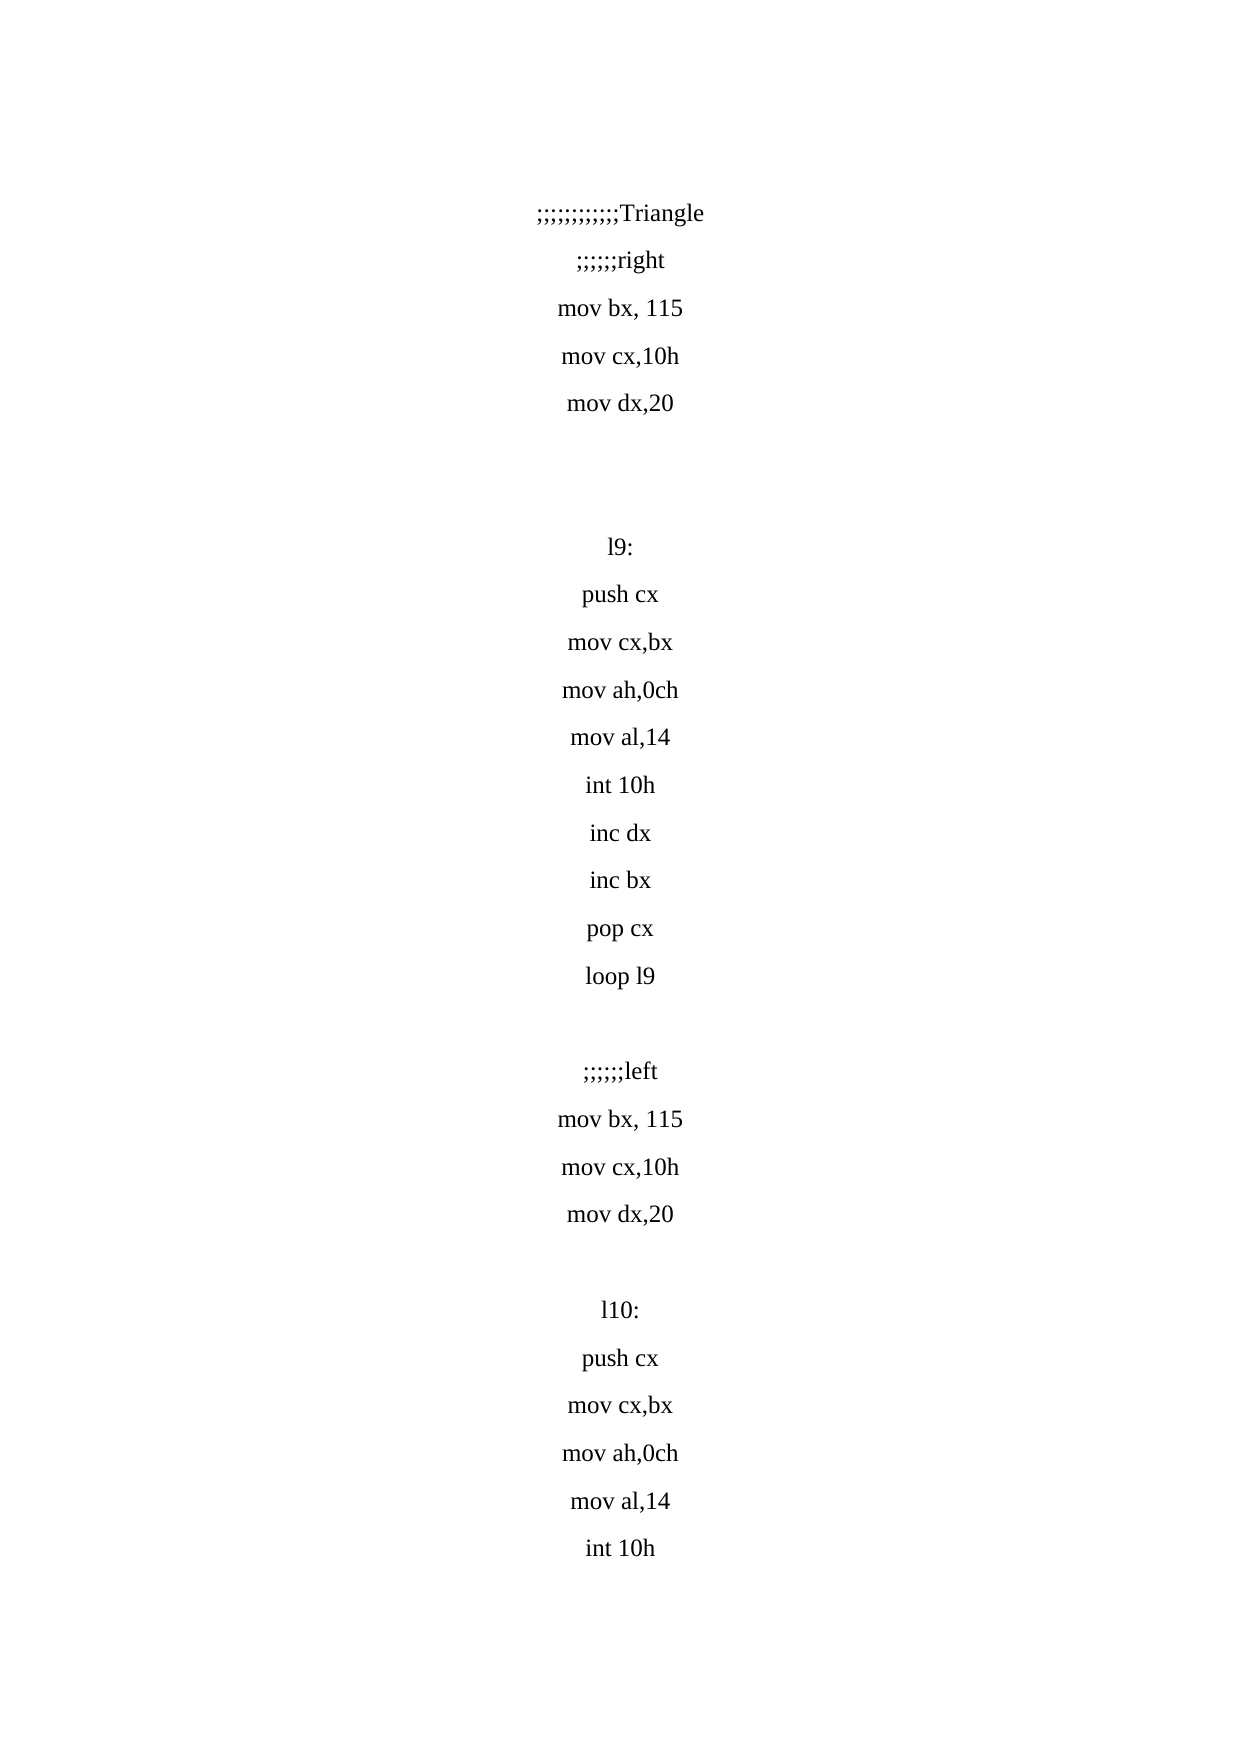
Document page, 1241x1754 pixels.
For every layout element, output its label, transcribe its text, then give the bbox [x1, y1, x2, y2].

text ;;;;;;left [150, 1056, 1090, 1085]
text push cx [150, 1343, 1090, 1371]
text mov cx,bx [150, 1390, 1090, 1419]
text mov cx,bx [150, 627, 1090, 656]
text int 10h [150, 1533, 1090, 1562]
text l9: [150, 532, 1090, 560]
text mov dx,20 [150, 1199, 1090, 1228]
text mov al,14 [150, 722, 1090, 751]
text ;;;;;;;;;;;;Triangle [150, 198, 1090, 226]
text inc bx [150, 866, 1090, 894]
text mov ah,0ch [150, 675, 1090, 703]
text pop cx [150, 913, 1090, 942]
text mov bx, 115 [150, 1104, 1090, 1133]
text mov al,14 [150, 1486, 1090, 1514]
text mov dx,20 [150, 388, 1090, 417]
text ;;;;;;right [150, 245, 1090, 274]
text mov cx,10h [150, 1152, 1090, 1181]
text loop l9 [150, 961, 1090, 990]
text inc dx [150, 818, 1090, 847]
text int 10h [150, 770, 1090, 799]
text l10: [150, 1295, 1090, 1324]
text mov cx,10h [150, 341, 1090, 369]
text mov ah,0ch [150, 1438, 1090, 1467]
text push cx [150, 579, 1090, 608]
text mov bx, 115 [150, 293, 1090, 322]
